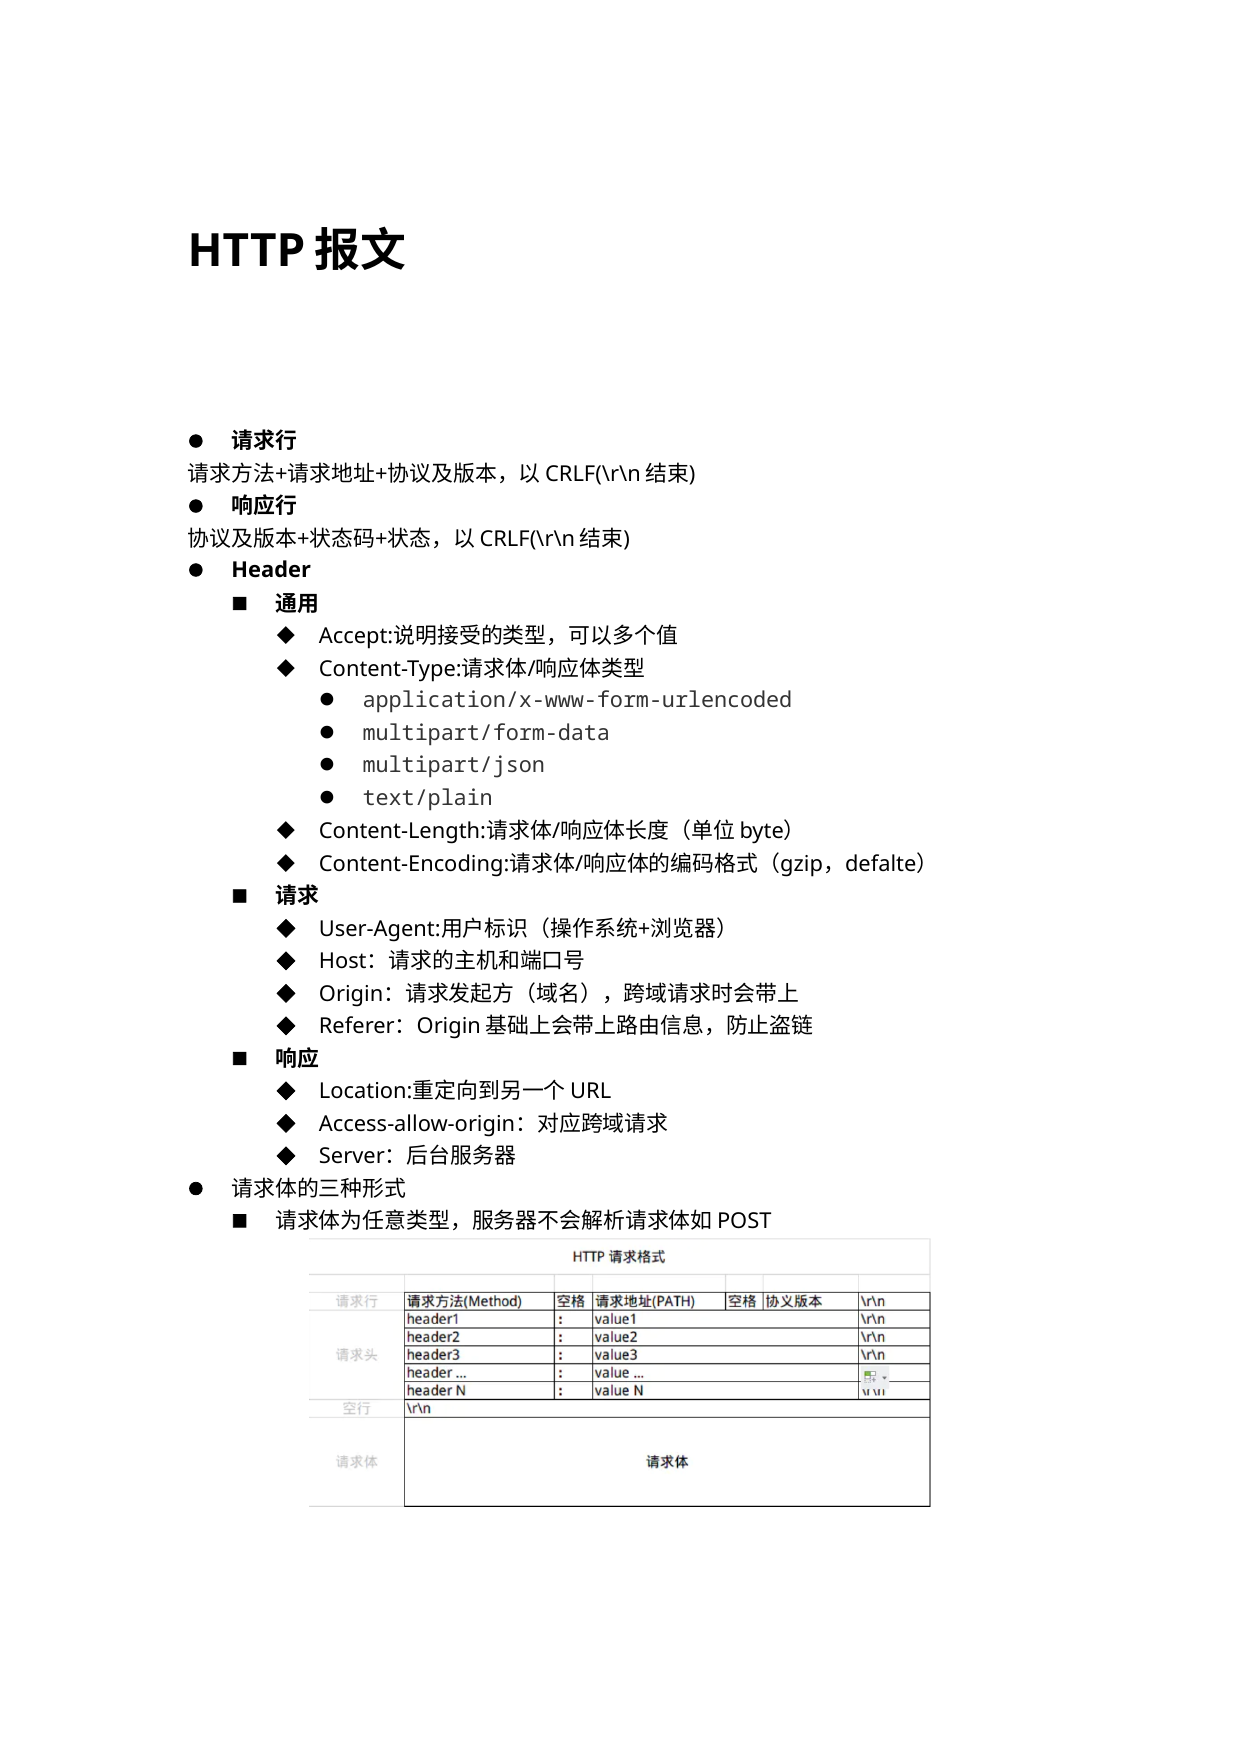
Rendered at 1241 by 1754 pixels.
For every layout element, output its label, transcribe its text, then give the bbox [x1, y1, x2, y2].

list 通用 [231, 586, 1053, 618]
text 协议及版本+状态码+状态，以CRLF(\r\n结束) [187, 521, 1053, 553]
subtitle HTTP报文 [187, 197, 1053, 295]
list application/x-www-form-urlencoded [319, 683, 1053, 716]
list text/plain [319, 781, 1053, 813]
list Content-Encoding:请求体/响应体的编码格式（gzip，defalte） [275, 846, 1053, 878]
list 请求行 [187, 423, 1053, 456]
list Origin：请求发起方（域名），跨域请求时会带上 [275, 976, 1053, 1008]
list Content-Length:请求体/响应体长度（单位byte） [275, 813, 1053, 846]
list 请求体为任意类型，服务器不会解析请求体如POST [231, 1203, 1053, 1236]
list 请求体的三种形式 [187, 1171, 1053, 1203]
list Referer：Origin基础上会带上路由信息，防止盗链 [275, 1008, 1053, 1041]
list Content-Type:请求体/响应体类型 [275, 651, 1053, 683]
list 响应行 [187, 488, 1053, 521]
list 响应 [231, 1041, 1053, 1073]
list multipart/form-data [319, 716, 1053, 748]
list Header [187, 553, 1053, 586]
list Location:重定向到另一个URL [275, 1073, 1053, 1106]
list Accept:说明接受的类型，可以多个值 [275, 618, 1053, 651]
picture [309, 1235, 932, 1509]
list Server：后台服务器 [275, 1138, 1053, 1171]
list 请求 [231, 878, 1053, 911]
list Access-allow-origin：对应跨域请求 [275, 1106, 1053, 1138]
text 请求方法+请求地址+协议及版本，以CRLF(\r\n结束) [187, 456, 1053, 488]
list Host：请求的主机和端口号 [275, 943, 1053, 976]
list User-Agent:用户标识（操作系统+浏览器） [275, 911, 1053, 943]
list multipart/json [319, 748, 1053, 781]
